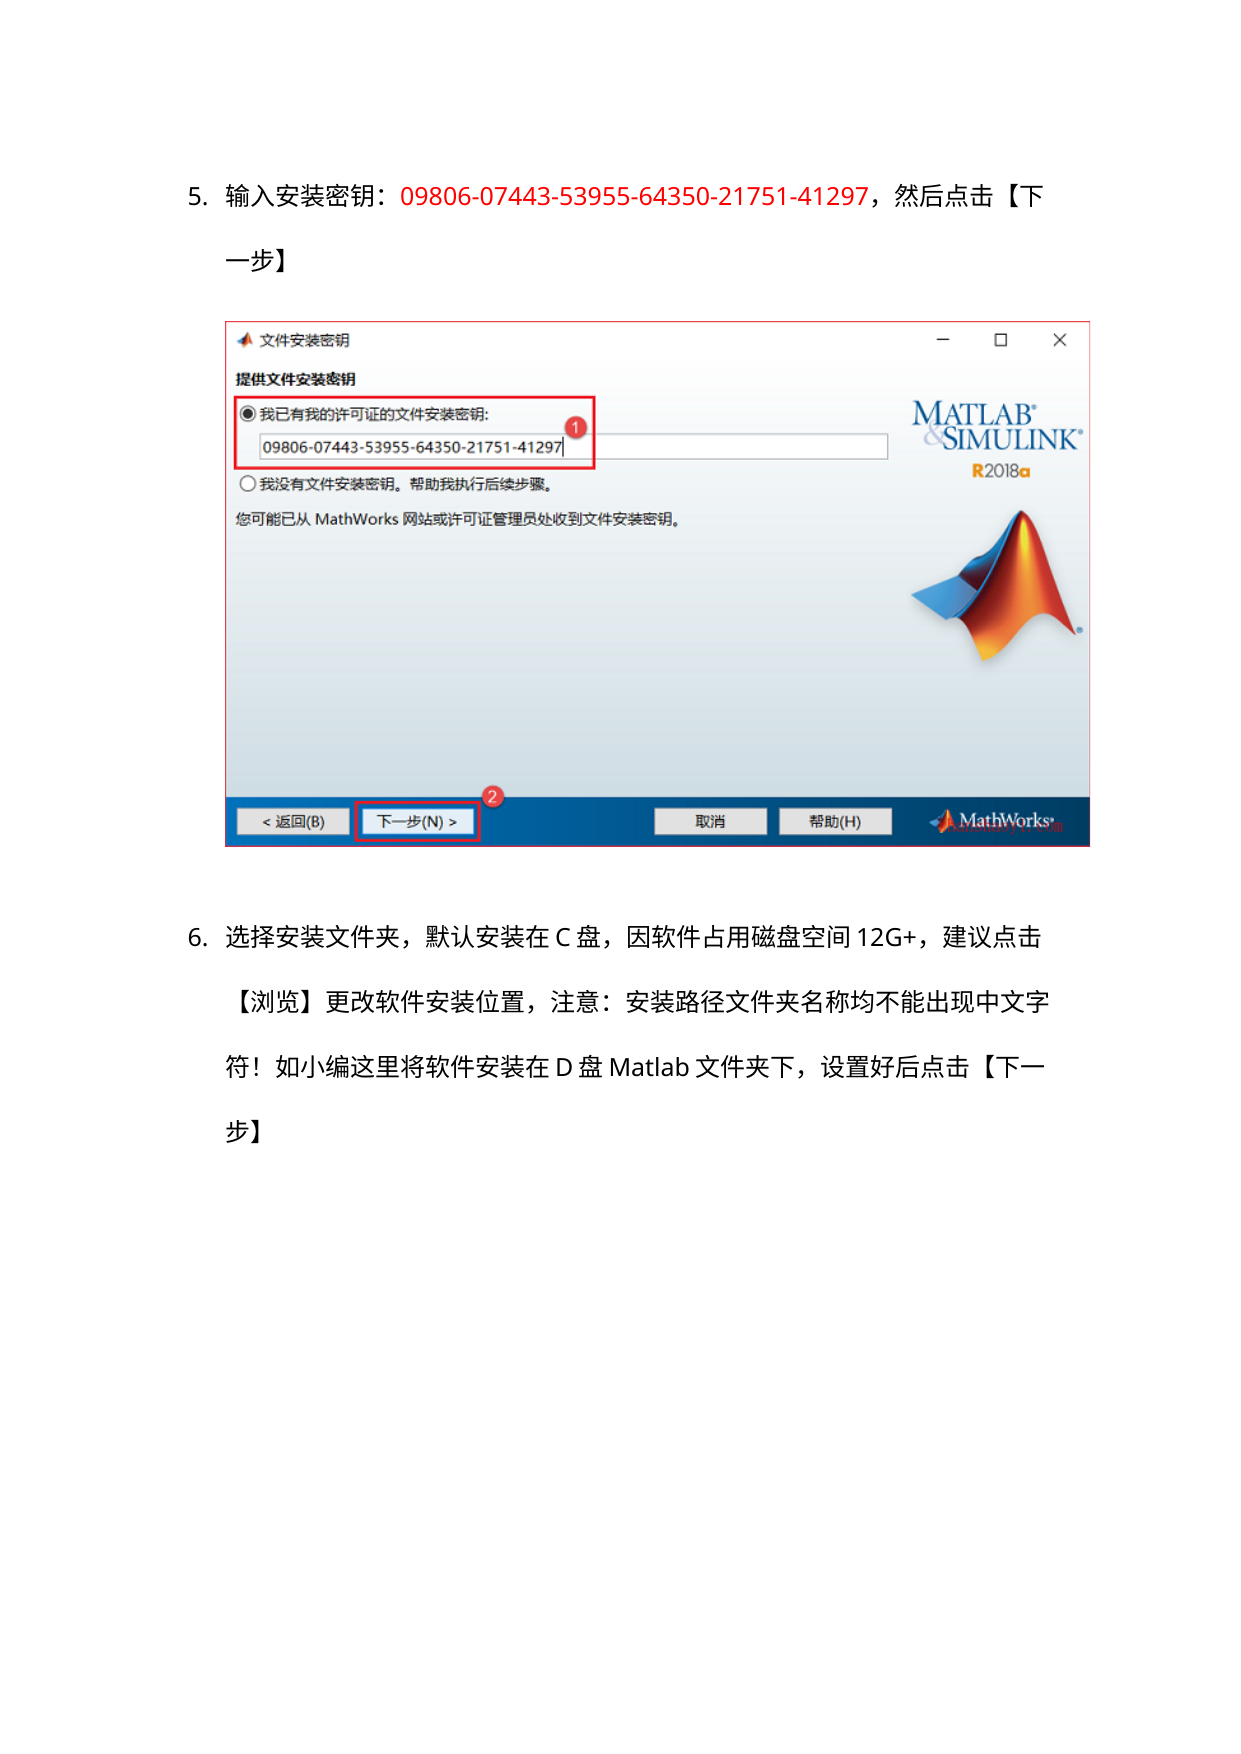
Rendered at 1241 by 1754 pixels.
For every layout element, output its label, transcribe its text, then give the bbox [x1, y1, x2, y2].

list 输入安装密钥：09806-07443-53955-64350-21751-41297，然后点击【下一步】 [187, 162, 1053, 292]
picture [225, 321, 1091, 847]
list 选择安装文件夹，默认安装在C盘，因软件占用磁盘空间12G+，建议点击【浏览】更改软件安装位置，注意：安装路径文件夹名称均不能出现中文字符！如小编这里将软件安装在D盘Matlab文件夹下，设置好后点击【下一步】 [187, 903, 1053, 1163]
